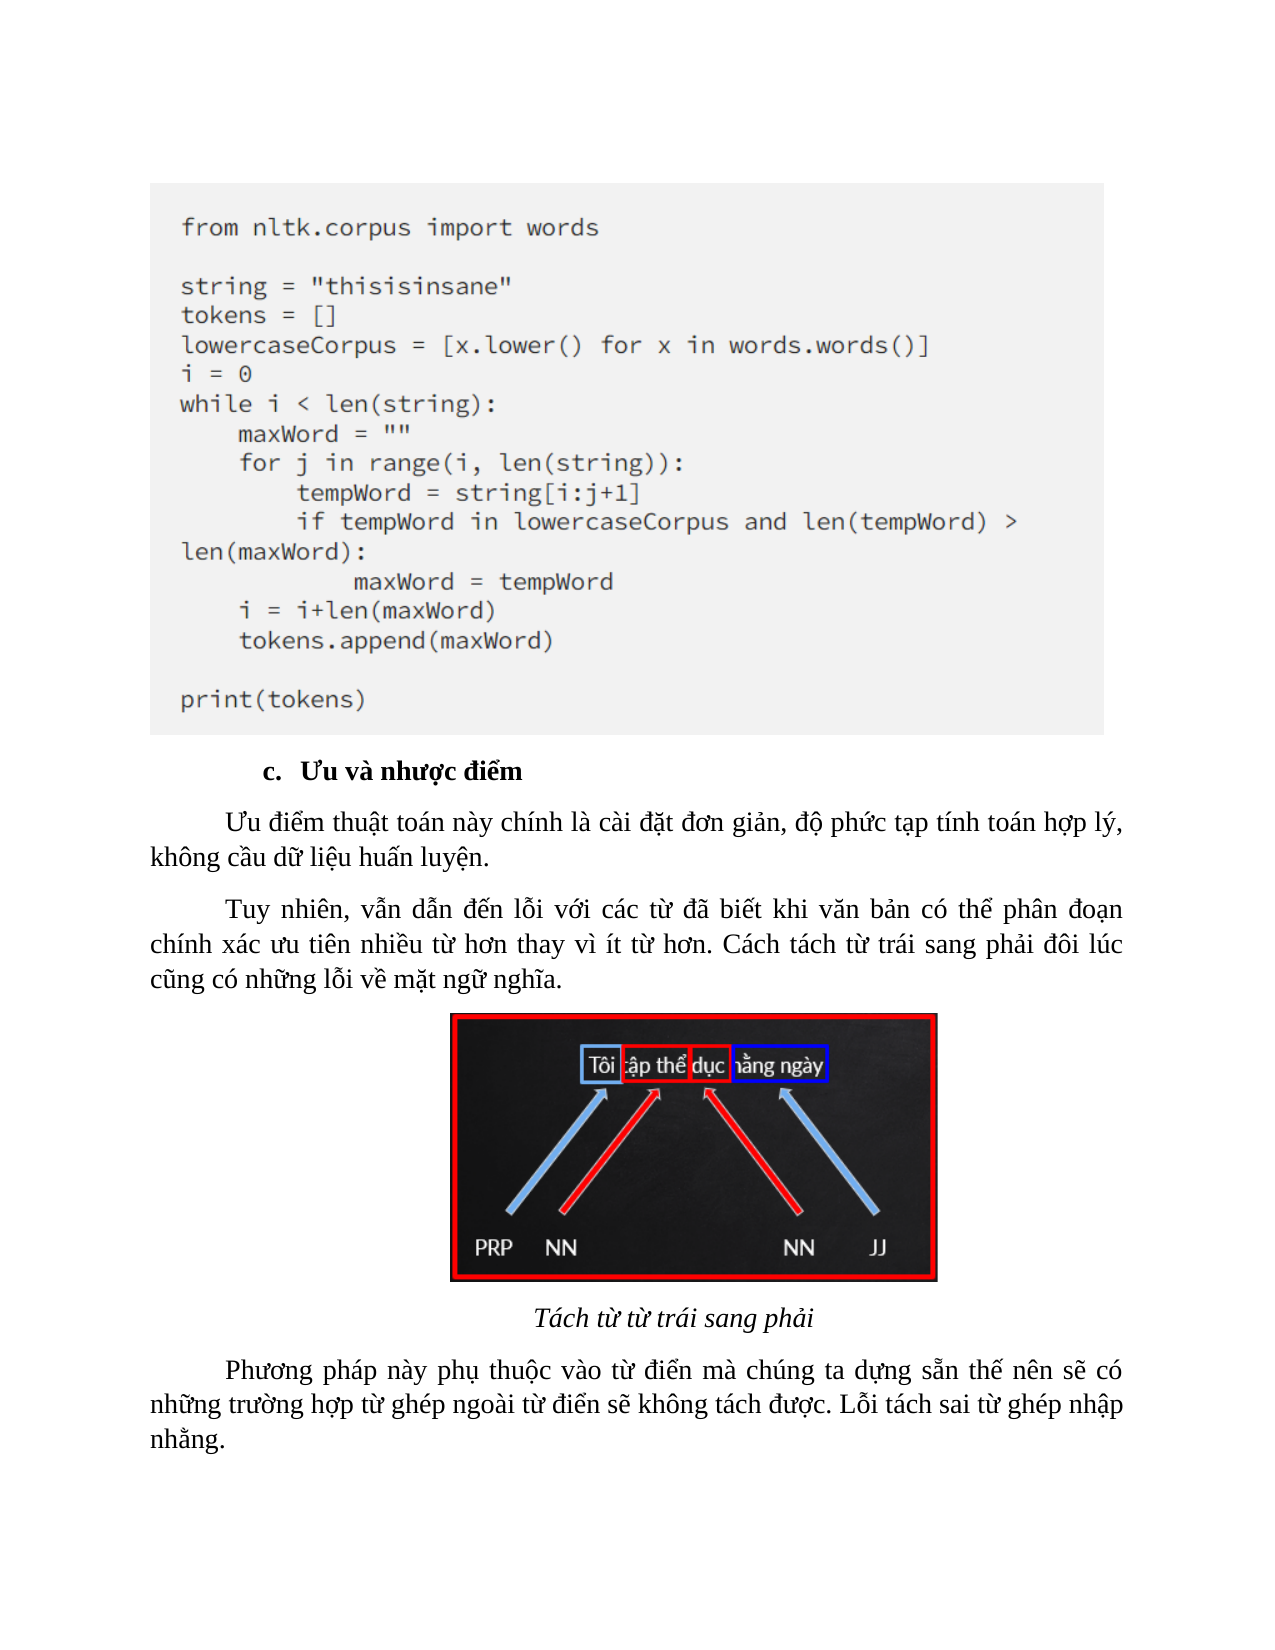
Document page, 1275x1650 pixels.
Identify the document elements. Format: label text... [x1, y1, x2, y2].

list Ưu và nhược điểm [262, 754, 1125, 786]
text Tách từ từ trái sang phải [150, 1301, 1125, 1333]
picture [150, 183, 1104, 735]
picture [450, 1013, 938, 1282]
text Tuy nhiên, vẫn dẫn đến lỗi với các từ đã biết khi văn bản có thể phân đoạn chính xác ưu tiên nhiều từ hơn thay vì ít từ hơn. Cách tách từ trái sang phải đôi lúc cũng có những lỗi về mặt ngữ nghĩa. [150, 892, 1125, 994]
text Ưu điểm thuật toán này chính là cài đặt đơn giản, độ phức tạp tính toán hợp lý, không cầu dữ liệu huấn luyện. [150, 805, 1125, 873]
text Phương pháp này phụ thuộc vào từ điển mà chúng ta dựng sẵn thế nên sẽ có những trường hợp từ ghép ngoài từ điển sẽ không tách được. Lỗi tách sai từ ghép nhập nhằng. [150, 1353, 1125, 1455]
